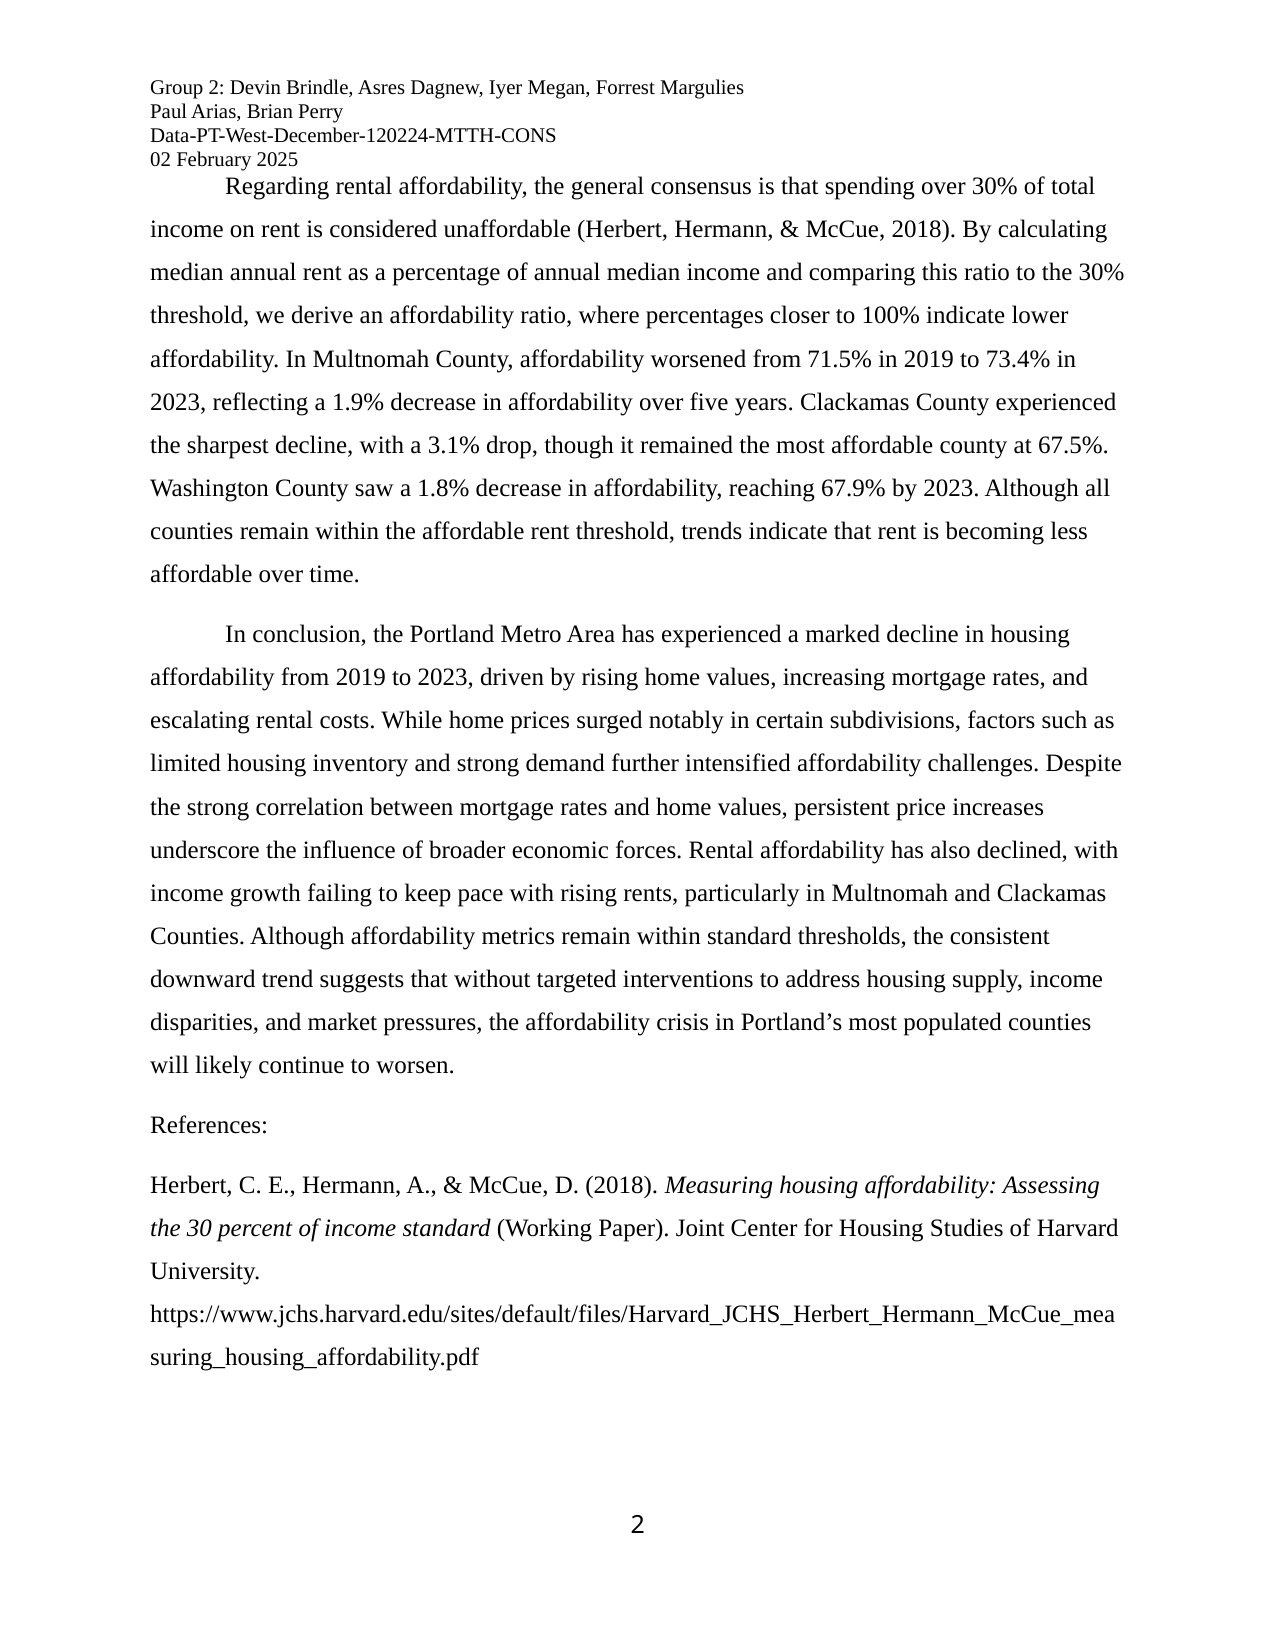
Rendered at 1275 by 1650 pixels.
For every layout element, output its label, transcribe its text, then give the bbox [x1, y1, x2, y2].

text References: [150, 1110, 1125, 1139]
text Regarding rental affordability, the general consensus is that spending over 30% of total income on rent is considered unaffordable (Herbert, Hermann, & McCue, 2018). By calculating median annual rent as a percentage of annual median income and comparing this ratio to the 30% threshold, we derive an affordability ratio, where percentages closer to 100% indicate lower affordability. In Multnomah County, affordability worsened from 71.5% in 2019 to 73.4% in 2023, reflecting a 1.9% decrease in affordability over five years. Clackamas County experienced the sharpest decline, with a 3.1% drop, though it remained the most affordable county at 67.5%. Washington County saw a 1.8% decrease in affordability, reaching 67.9% by 2023. Although all counties remain within the affordable rent threshold, trends indicate that rent is becoming less affordable over time. [150, 171, 1125, 588]
text In conclusion, the Portland Metro Area has experienced a marked decline in housing affordability from 2019 to 2023, driven by rising home values, increasing mortgage rates, and escalating rental costs. While home prices surged notably in certain subdivisions, factors such as limited housing inventory and strong demand further intensified affordability challenges. Despite the strong correlation between mortgage rates and home values, persistent price increases underscore the influence of broader economic forces. Rental affordability has also declined, with income growth failing to keep pace with rising rents, particularly in Multnomah and Clackamas Counties. Although affordability metrics remain within standard thresholds, the consistent downward trend suggests that without targeted interventions to address housing supply, income disparities, and market pressures, the affordability crisis in Portland’s most populated counties will likely continue to worsen. [150, 619, 1125, 1079]
text Herbert, C. E., Hermann, A., & McCue, D. (2018). Measuring housing affordability: Assessing the 30 percent of income standard (Working Paper). Joint Center for Housing Studies of Harvard University. https://www.jchs.harvard.edu/sites/default/files/Harvard_JCHS_Herbert_Hermann_McCue_measuring_housing_affordability.pdf [150, 1170, 1125, 1371]
